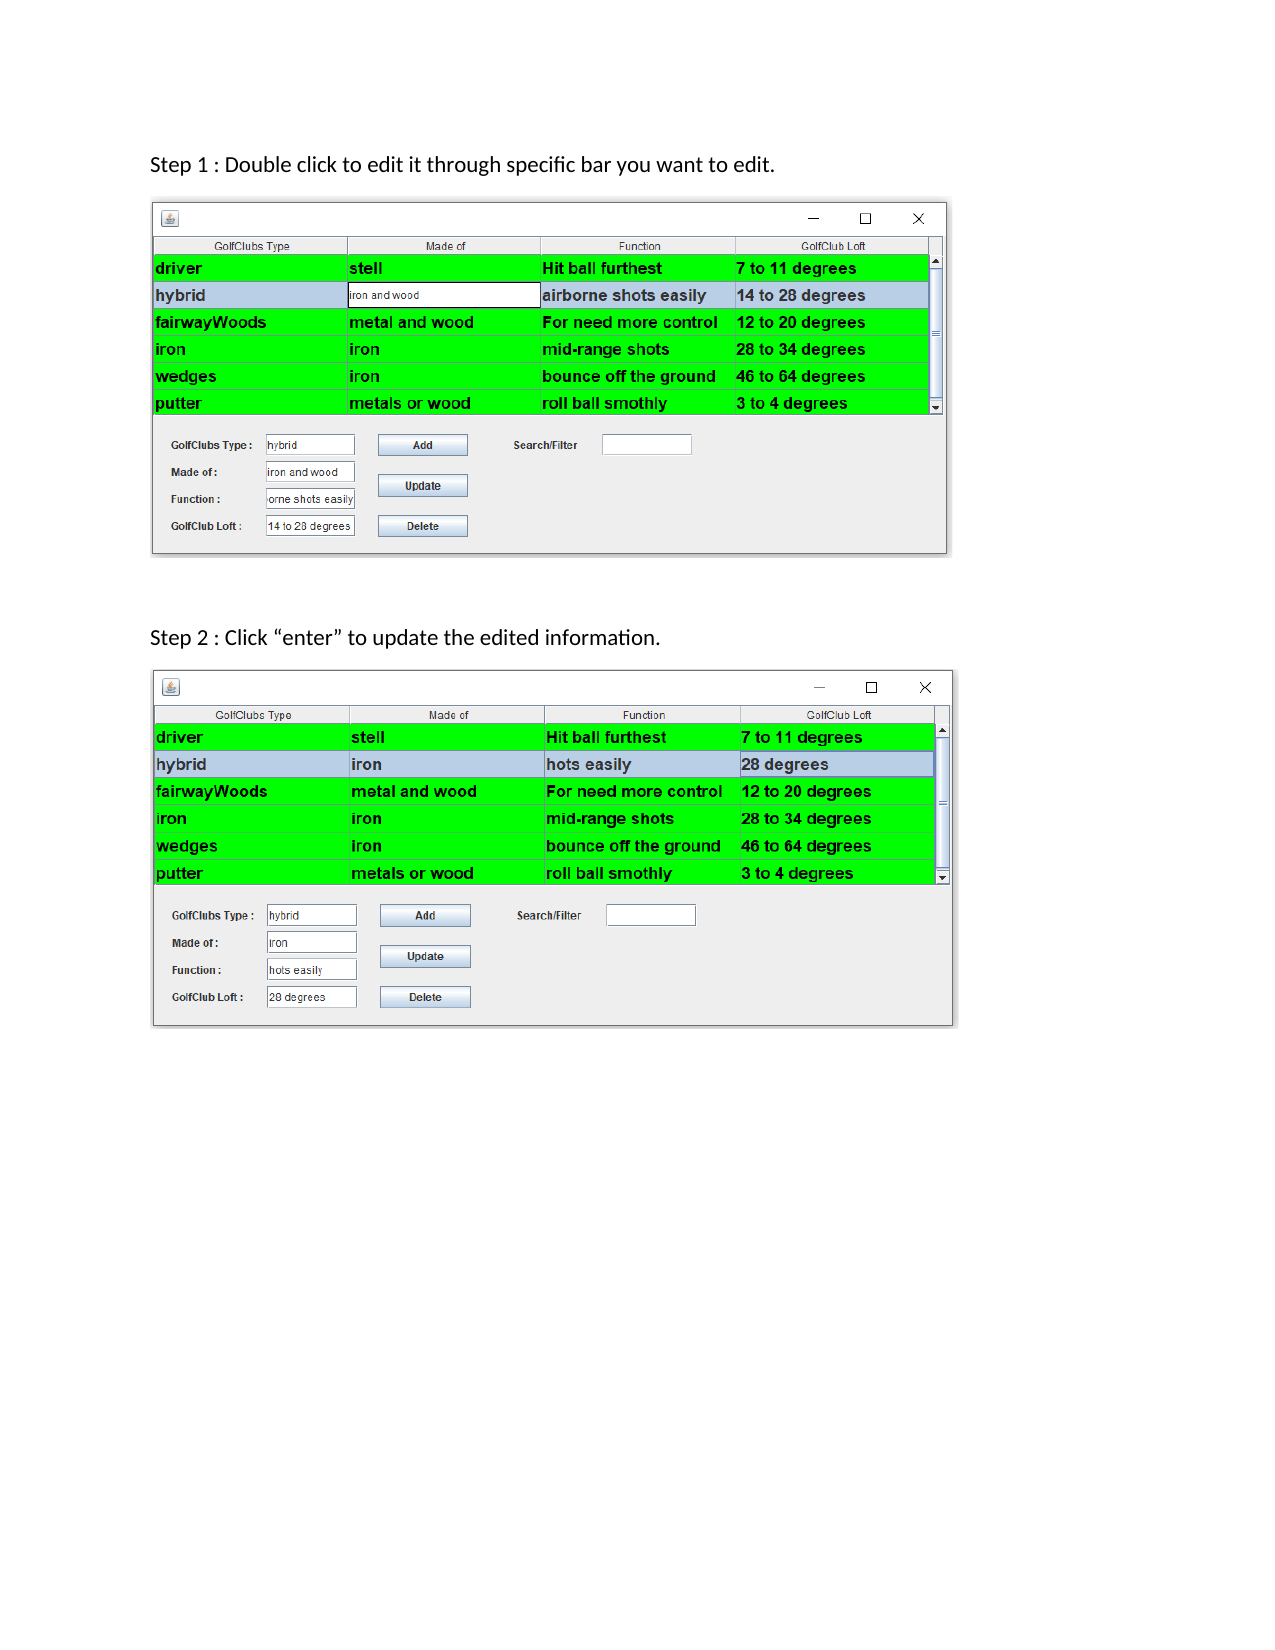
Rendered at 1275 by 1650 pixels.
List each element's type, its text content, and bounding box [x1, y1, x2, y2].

text Step 2 : Click “enter” to update the edited information. [150, 623, 1125, 651]
picture [150, 196, 953, 558]
picture [150, 669, 959, 1029]
text Step 1 : Double click to edit it through specific bar you want to edit. [150, 150, 1125, 178]
